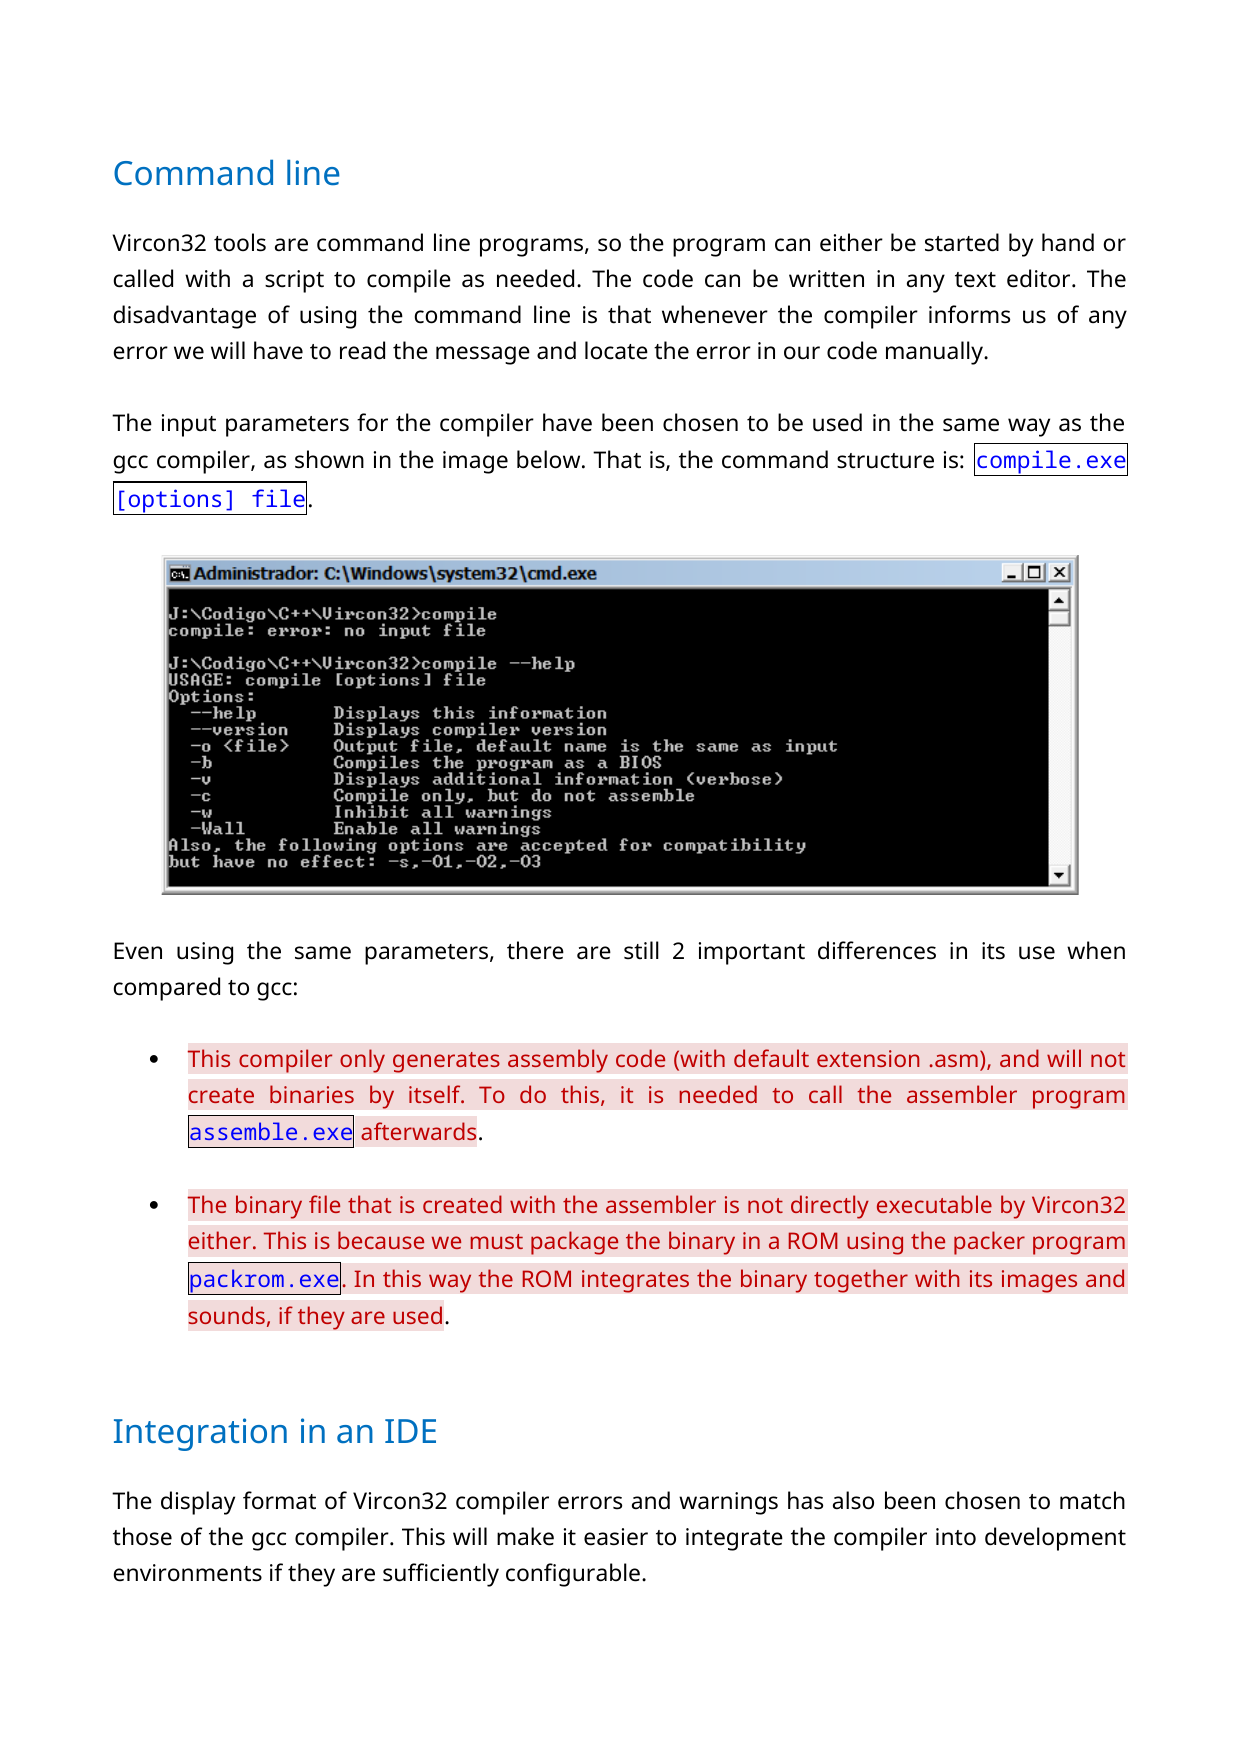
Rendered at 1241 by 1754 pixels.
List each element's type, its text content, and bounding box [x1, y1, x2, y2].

list The binary file that is created with the assembler is not directly executable by Vircon32 either. This is because we must package the binary in a ROM using the packer program packrom.exe. In this way the ROM integrates the binary together with its images and sounds, if they are used. [150, 1189, 1128, 1331]
picture [161, 555, 1079, 895]
subtitle Integration in an IDE [112, 1407, 1128, 1453]
text The input parameters for the compiler have been chosen to be used in the same way as the gcc compiler, as shown in the image below. That is, the command structure is: compile.exe [options] file. [112, 407, 1128, 515]
text The display format of Vircon32 compiler errors and warnings has also been chosen to match those of the gcc compiler. This will make it easier to integrate the compiler into development environments if they are sufficiently configurable. [112, 1484, 1128, 1588]
text Even using the same parameters, there are still 2 important differences in its use when compared to gcc: [112, 935, 1128, 1002]
subtitle Command line [112, 150, 1128, 195]
list This compiler only generates assembly code (with default extension .asm), and will not create binaries by itself. To do this, it is needed to call the assembler program assemble.exe afterwards. [150, 1043, 1128, 1148]
text Vircon32 tools are command line programs, so the program can either be started by hand or called with a script to compile as needed. The code can be written in any text editor. The disadvantage of using the command line is that whenever the compiler informs us of any error we will have to read the message and locate the error in our code manually. [112, 227, 1128, 366]
